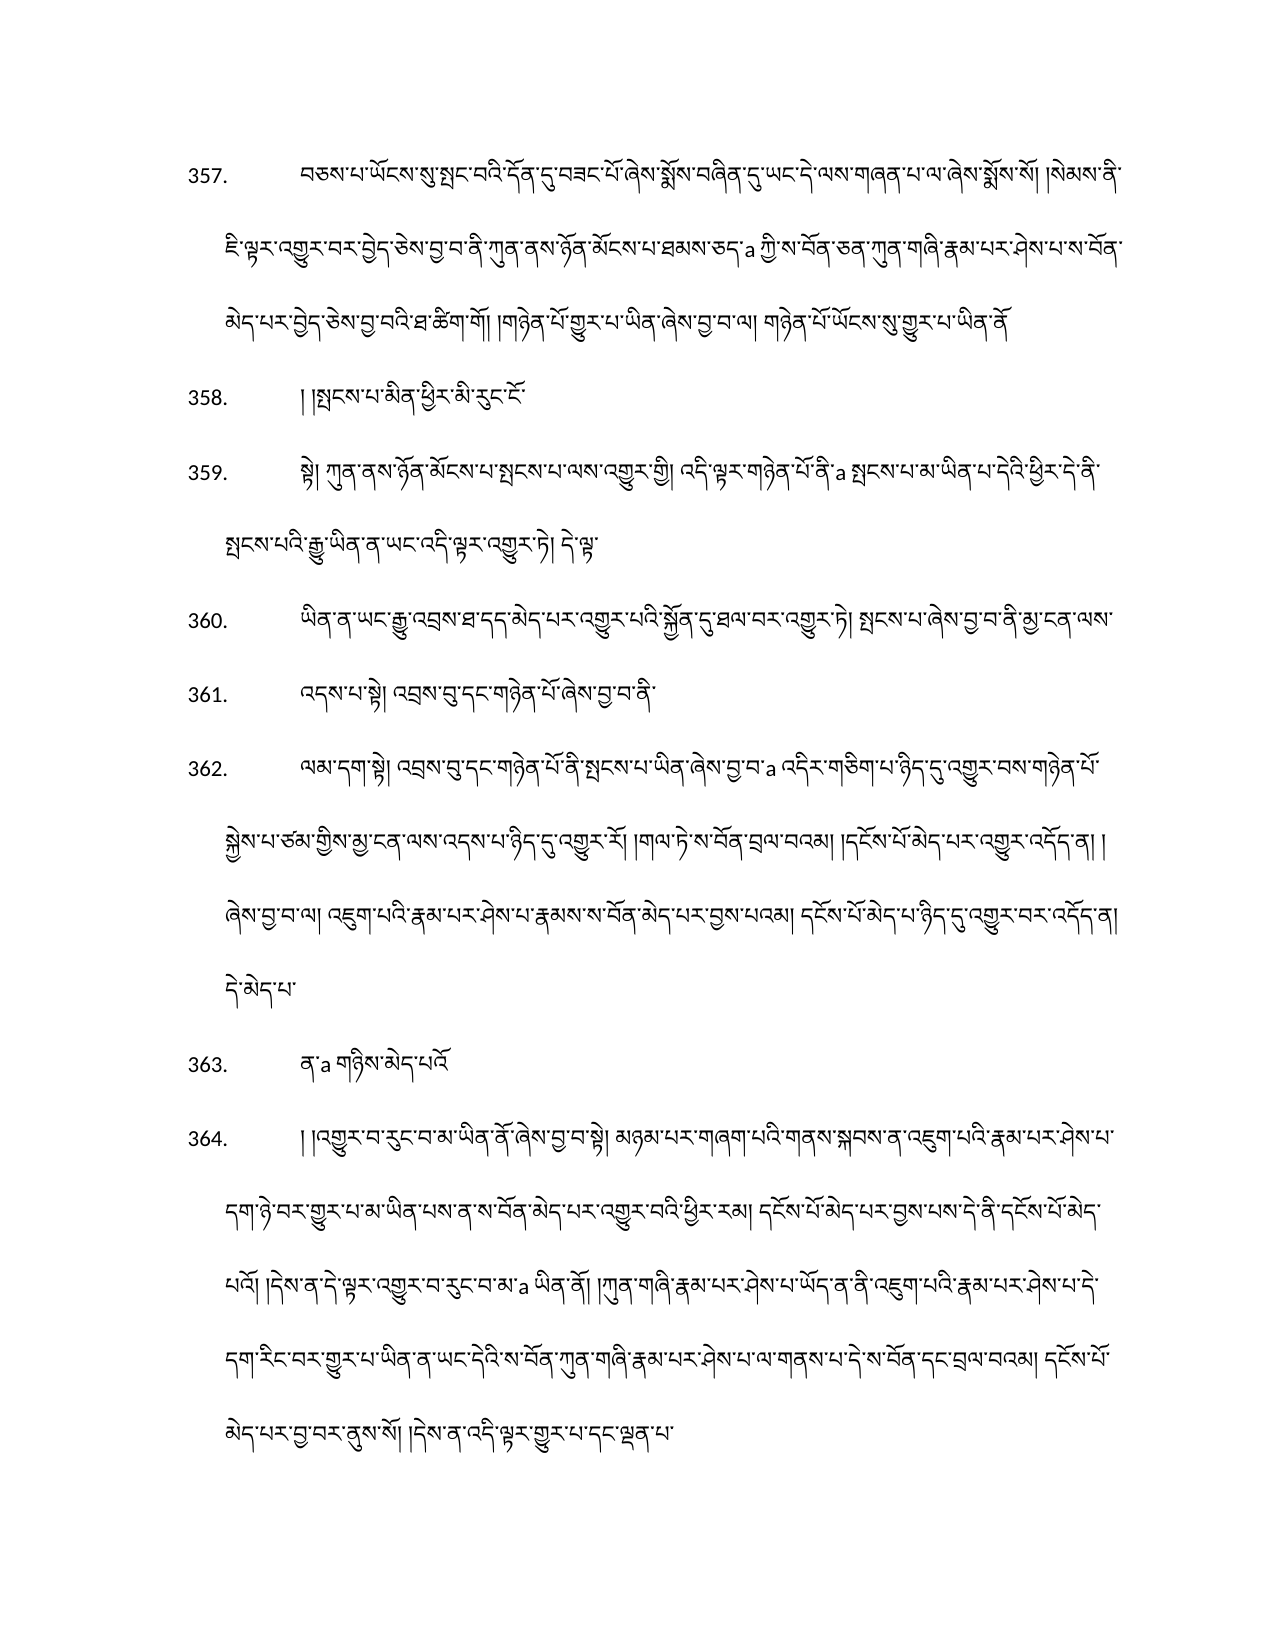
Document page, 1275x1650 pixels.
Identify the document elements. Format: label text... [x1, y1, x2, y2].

list ། །སྤངས་པ་མིན་ཕྱིར་མི་རུང་ངོ་ [187, 372, 1125, 437]
list ། །འགྱུར་བ་རུང་བ་མ་ཡིན་ནོ་ཞེས་བྱ་བ་སྟེ། མཉམ་པར་གཞག་པའི་གནས་སྐབས་ན་འཇུག་པའི་རྣམ་པར་ཤེས་པ་དག་ཉེ་བར་གྱུར་པ་མ་ཡིན་པས་ན་ས་བོན་མེད་པར་འགྱུར་བའི་ཕྱིར་རམ། དངོས་པོ་མེད་པར་བྱས་པས་དེ་ནི་དངོས་པོ་མེད་པའོ། །དེས་ན་དེ་ལྟར་འགྱུར་བ་རུང་བ་མ་aཡིན་ནོ། །ཀུན་གཞི་རྣམ་པར་ཤེས་པ་ཡོད་ན་ནི་འཇུག་པའི་རྣམ་པར་ཤེས་པ་དེ་དག་རིང་བར་གྱུར་པ་ཡིན་ན་ཡང་དེའི་ས་བོན་ཀུན་གཞི་རྣམ་པར་ཤེས་པ་ལ་གནས་པ་དེ་ས་བོན་དང་བྲལ་བའམ། དངོས་པོ་མེད་པར་བྱ་བར་ནུས་སོ། །དེས་ན་འདི་ལྟར་གྱུར་པ་དང་ལྡན་པ་ [187, 1113, 1125, 1473]
list སྟེ། ཀུན་ནས་ཉོན་མོངས་པ་སྤངས་པ་ལས་འགྱུར་གྱི། འདི་ལྟར་གཉེན་པོ་ནི་aསྤངས་པ་མ་ཡིན་པ་དེའི་ཕྱིར་དེ་ནི་སྤངས་པའི་རྒྱུ་ཡིན་ན་ཡང་འདི་ལྟར་འགྱུར་ཏེ། དེ་ལྟ་ [187, 446, 1125, 585]
list འདས་པ་སྟེ། འབྲས་བུ་དང་གཉེན་པོ་ཞེས་བྱ་བ་ནི་ [187, 668, 1125, 733]
list ན་aགཉིས་མེད་པའོ [187, 1039, 1125, 1103]
list བཅས་པ་ཡོངས་སུ་སྤང་བའི་དོན་དུ་བཟང་པོ་ཞེས་སྨོས་བཞིན་དུ་ཡང་དེ་ལས་གཞན་པ་ལ་ཞེས་སྨོས་སོ། །སེམས་ནི་ཇི་ལྟར་འགྱུར་བར་བྱེད་ཅེས་བྱ་བ་ནི་ཀུན་ནས་ཉོན་མོངས་པ་ཐམས་ཅད་aཀྱི་ས་བོན་ཅན་ཀུན་གཞི་རྣམ་པར་ཤེས་པ་ས་བོན་མེད་པར་བྱེད་ཅེས་བྱ་བའི་ཐ་ཚིག་གོ། །གཉེན་པོ་གྱུར་པ་ཡིན་ཞེས་བྱ་བ་ལ། གཉེན་པོ་ཡོངས་སུ་གྱུར་པ་ཡིན་ནོ [187, 150, 1125, 363]
list ཡིན་ན་ཡང་རྒྱུ་འབྲས་ཐ་དད་མེད་པར་འགྱུར་པའི་སྐྱོན་དུ་ཐལ་བར་འགྱུར་ཏེ། སྤངས་པ་ཞེས་བྱ་བ་ནི་མྱ་ངན་ལས་ [187, 594, 1125, 659]
list ལམ་དག་སྟེ། འབྲས་བུ་དང་གཉེན་པོ་ནི་སྤངས་པ་ཡིན་ཞེས་བྱ་བ་aའདིར་གཅིག་པ་ཉིད་དུ་འགྱུར་བས་གཉེན་པོ་སྐྱེས་པ་ཙམ་གྱིས་མྱ་ངན་ལས་འདས་པ་ཉིད་དུ་འགྱུར་རོ། །གལ་ཏེ་ས་བོན་བྲལ་བའམ། །དངོས་པོ་མེད་པར་འགྱུར་འདོད་ན། །ཞེས་བྱ་བ་ལ། འཇུག་པའི་རྣམ་པར་ཤེས་པ་རྣམས་ས་བོན་མེད་པར་བྱས་པའམ། དངོས་པོ་མེད་པ་ཉིད་དུ་འགྱུར་བར་འདོད་ན། དེ་མེད་པ་ [187, 742, 1125, 1029]
